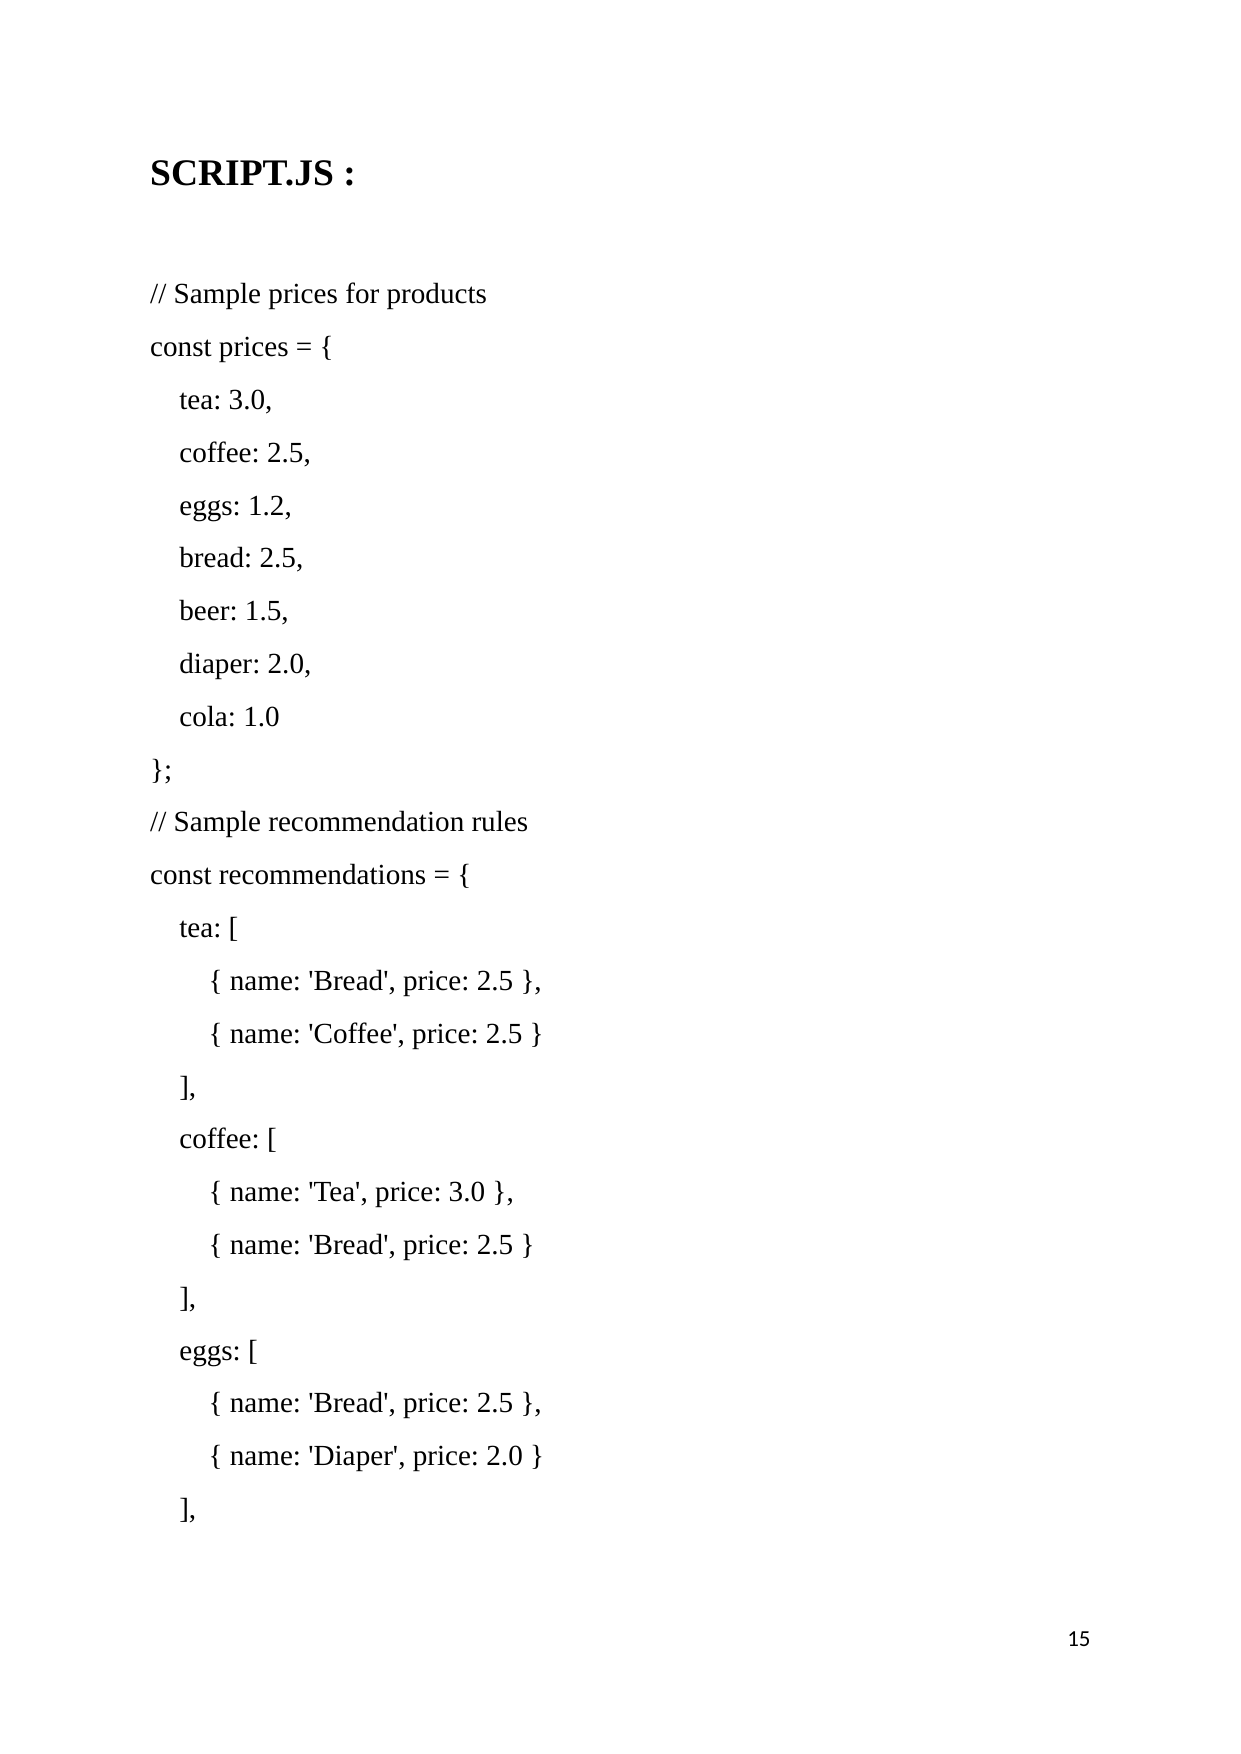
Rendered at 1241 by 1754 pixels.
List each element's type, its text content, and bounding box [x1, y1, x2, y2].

text coffee: 2.5, [150, 435, 1090, 468]
text eggs: 1.2, [150, 488, 1090, 521]
text const recommendations = { [150, 857, 1090, 891]
text { name: 'Bread', price: 2.5 }, [150, 1386, 1090, 1419]
text beer: 1.5, [150, 593, 1090, 627]
text cola: 1.0 [150, 699, 1090, 732]
text { name: 'Coffee', price: 2.5 } [150, 1016, 1090, 1049]
text bread: 2.5, [150, 541, 1090, 574]
text ], [150, 1280, 1090, 1313]
text const prices = { [150, 329, 1090, 363]
text SCRIPT.JS : [150, 150, 1090, 193]
text { name: 'Diaper', price: 2.0 } [150, 1438, 1090, 1472]
text ], [150, 1491, 1090, 1525]
text { name: 'Bread', price: 2.5 } [150, 1227, 1090, 1261]
text tea: 3.0, [150, 382, 1090, 416]
text { name: 'Bread', price: 2.5 }, [150, 963, 1090, 997]
text // Sample recommendation rules [150, 804, 1090, 838]
text ], [150, 1069, 1090, 1102]
text // Sample prices for products [150, 276, 1090, 310]
text tea: [ [150, 910, 1090, 944]
text diaper: 2.0, [150, 646, 1090, 680]
text { name: 'Tea', price: 3.0 }, [150, 1174, 1090, 1208]
text eggs: [ [150, 1333, 1090, 1366]
text }; [150, 752, 1090, 785]
text coffee: [ [150, 1121, 1090, 1155]
